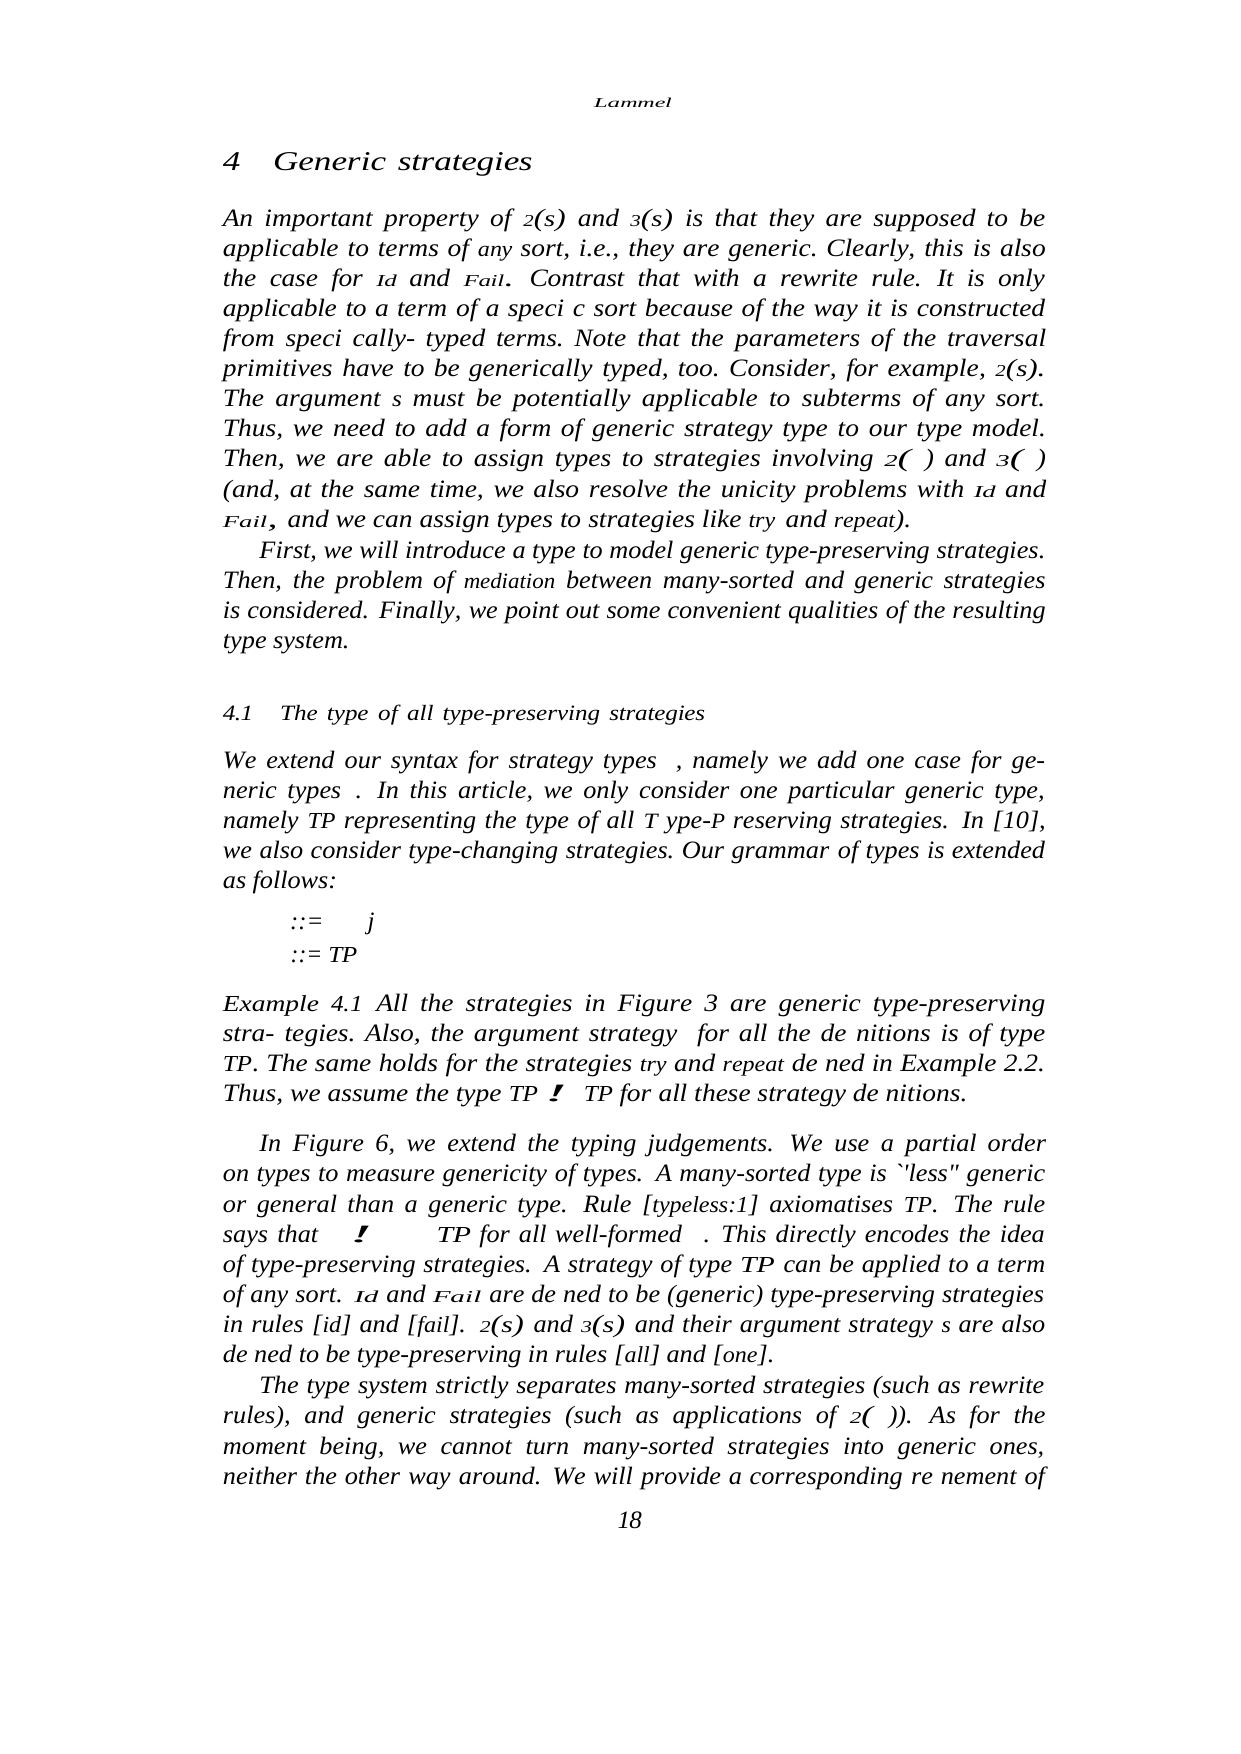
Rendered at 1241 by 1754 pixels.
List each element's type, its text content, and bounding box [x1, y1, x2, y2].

text In Figure 6, we extend the typing judgements. We use a partial order on types to measure genericity of types. A many-sorted type is `'less" generic or general than a generic type. Rule [typeless:1] axiomatises TP. The rule says that ! TP for all well-formed . This directly encodes the idea of type-preserving strategies. A strategy of type TP can be applied to a term of any sort. Id and Fail are de ned to be (generic) type-preserving strategies in rules [id] and [fail]. 2(s) and 3(s) and their argument strategy s are also de ned to be type-preserving in rules [all] and [one]. [223, 1128, 1046, 1368]
text First, we will introduce a type to model generic type-preserving strategies. Then, the problem of mediation between many-sorted and generic strategies is considered. Finally, we point out some convenient qualities of the resulting type system. [223, 535, 1046, 654]
text 4.1 The type of all type-preserving strategies [223, 700, 1065, 725]
text An important property of 2(s) and 3(s) is that they are supposed to be applicable to terms of any sort, i.e., they are generic. Clearly, this is also the case for Id and Fail. Contrast that with a rewrite rule. It is only applicable to a term of a speci c sort because of the way it is constructed from speci cally- typed terms. Note that the parameters of the traversal primitives have to be generically typed, too. Consider, for example, 2(s). The argument s must be potentially applicable to subterms of any sort. Thus, we need to add a form of generic strategy type to our type model. Then, we are able to assign types to strategies involving 2( ) and 3( ) (and, at the same time, we also resolve the unicity problems with Id and Fail, and we can assign types to strategies like try and repeat). [223, 203, 1046, 532]
subtitle 4 Generic strategies [223, 145, 1065, 177]
text Example 4.1 All the strategies in Figure 3 are generic type-preserving stra- tegies. Also, the argument strategy for all the de nitions is of type TP. The same holds for the strategies try and repeat de ned in Example 2.2. Thus, we assume the type TP ! TP for all these strategy de nitions. [223, 988, 1046, 1107]
text ::= TP [272, 939, 1065, 968]
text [223, 1371, 1046, 1489]
text ::= j [271, 906, 1065, 934]
text We extend our syntax for strategy types , namely we add one case for ge- neric types . In this article, we only consider one particular generic type, namely TP representing the type of all T ype-P reserving strategies. In [10], we also consider type-changing strategies. Our grammar of types is extended as follows: [223, 745, 1046, 894]
